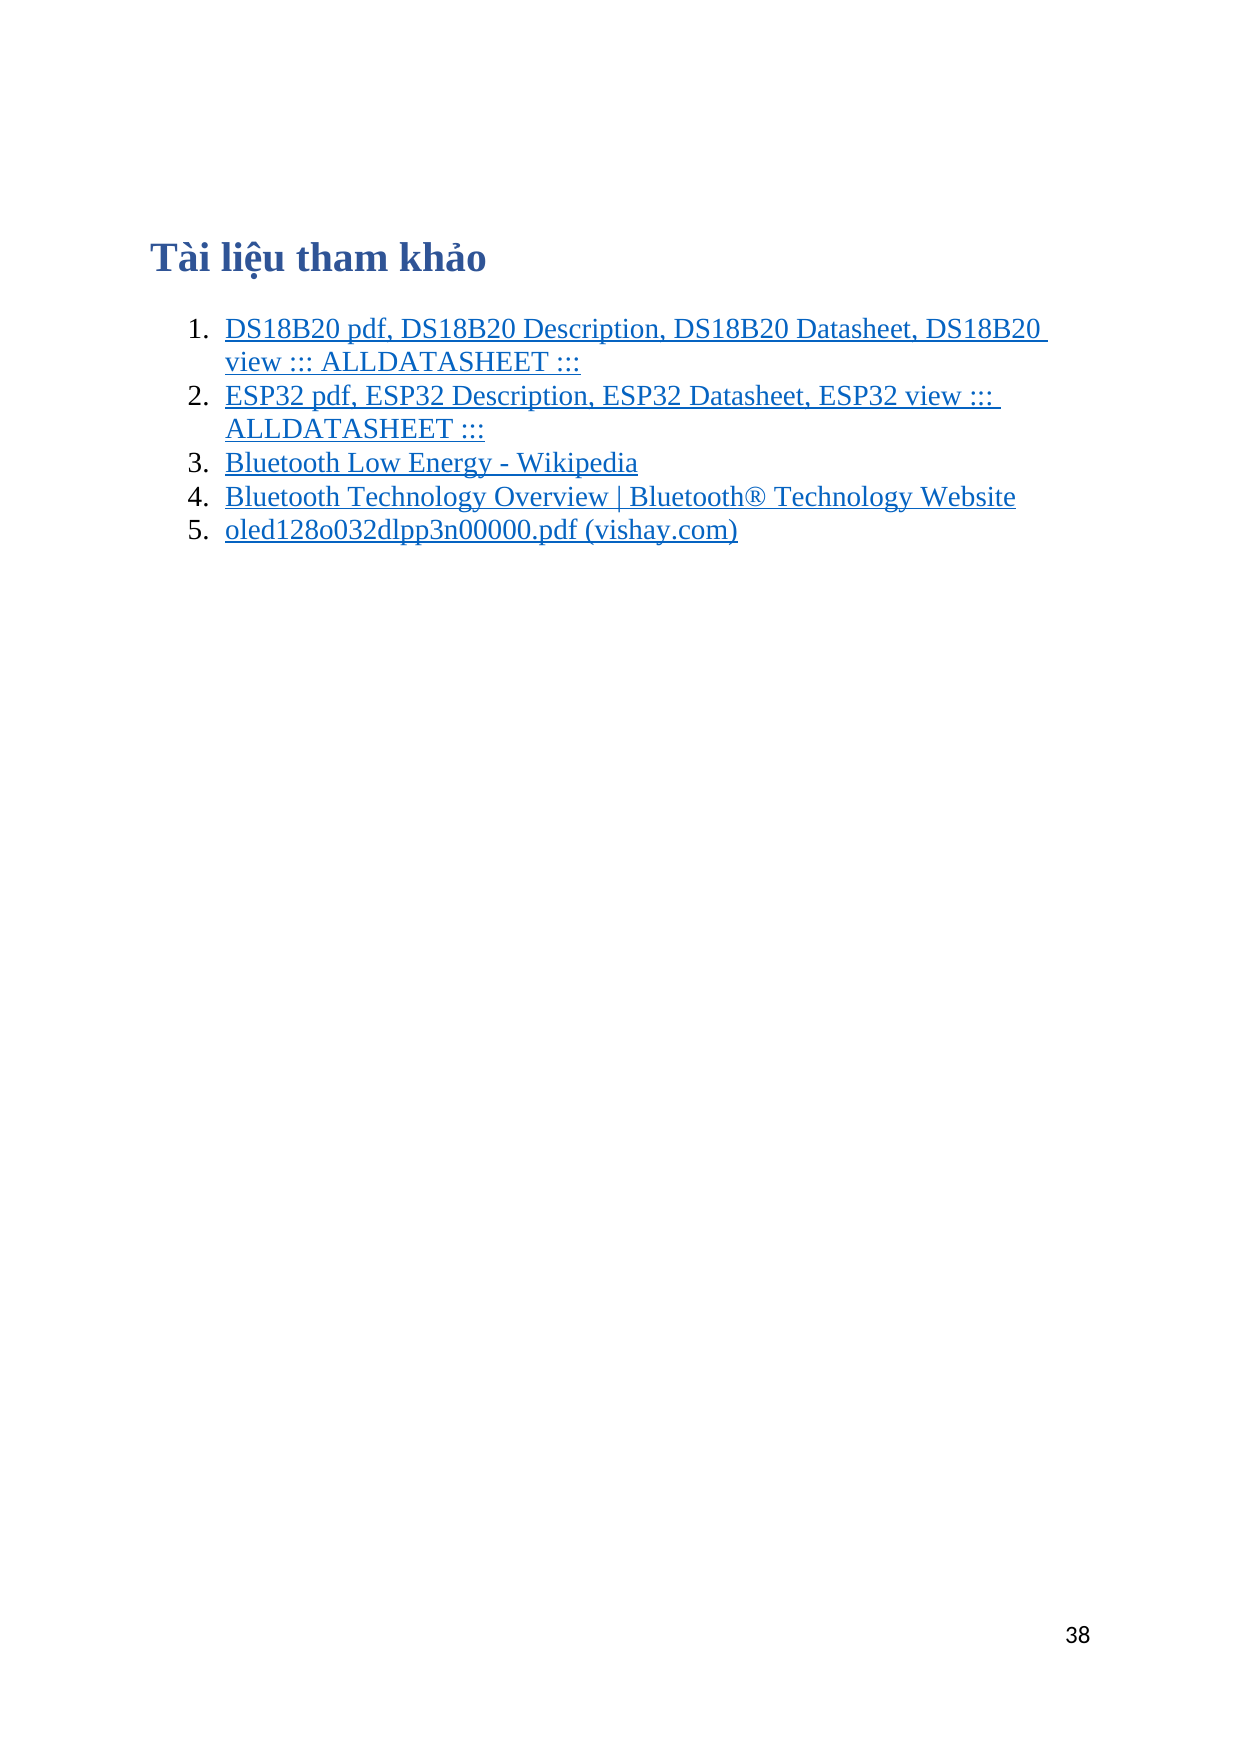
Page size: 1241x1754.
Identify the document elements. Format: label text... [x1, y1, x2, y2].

list oled128o032dlpp3n00000.pdf (vishay.com) [187, 512, 1090, 546]
list DS18B20 pdf, DS18B20 Description, DS18B20 Datasheet, DS18B20 view ::: ALLDATASHEET ::: [187, 311, 1090, 378]
subtitle Tài liệu tham khảo [150, 232, 1090, 280]
list Bluetooth Technology Overview | Bluetooth® Technology Website [187, 479, 1090, 512]
list Bluetooth Low Energy - Wikipedia [187, 445, 1090, 479]
list ESP32 pdf, ESP32 Description, ESP32 Datasheet, ESP32 view ::: ALLDATASHEET ::: [187, 378, 1090, 445]
